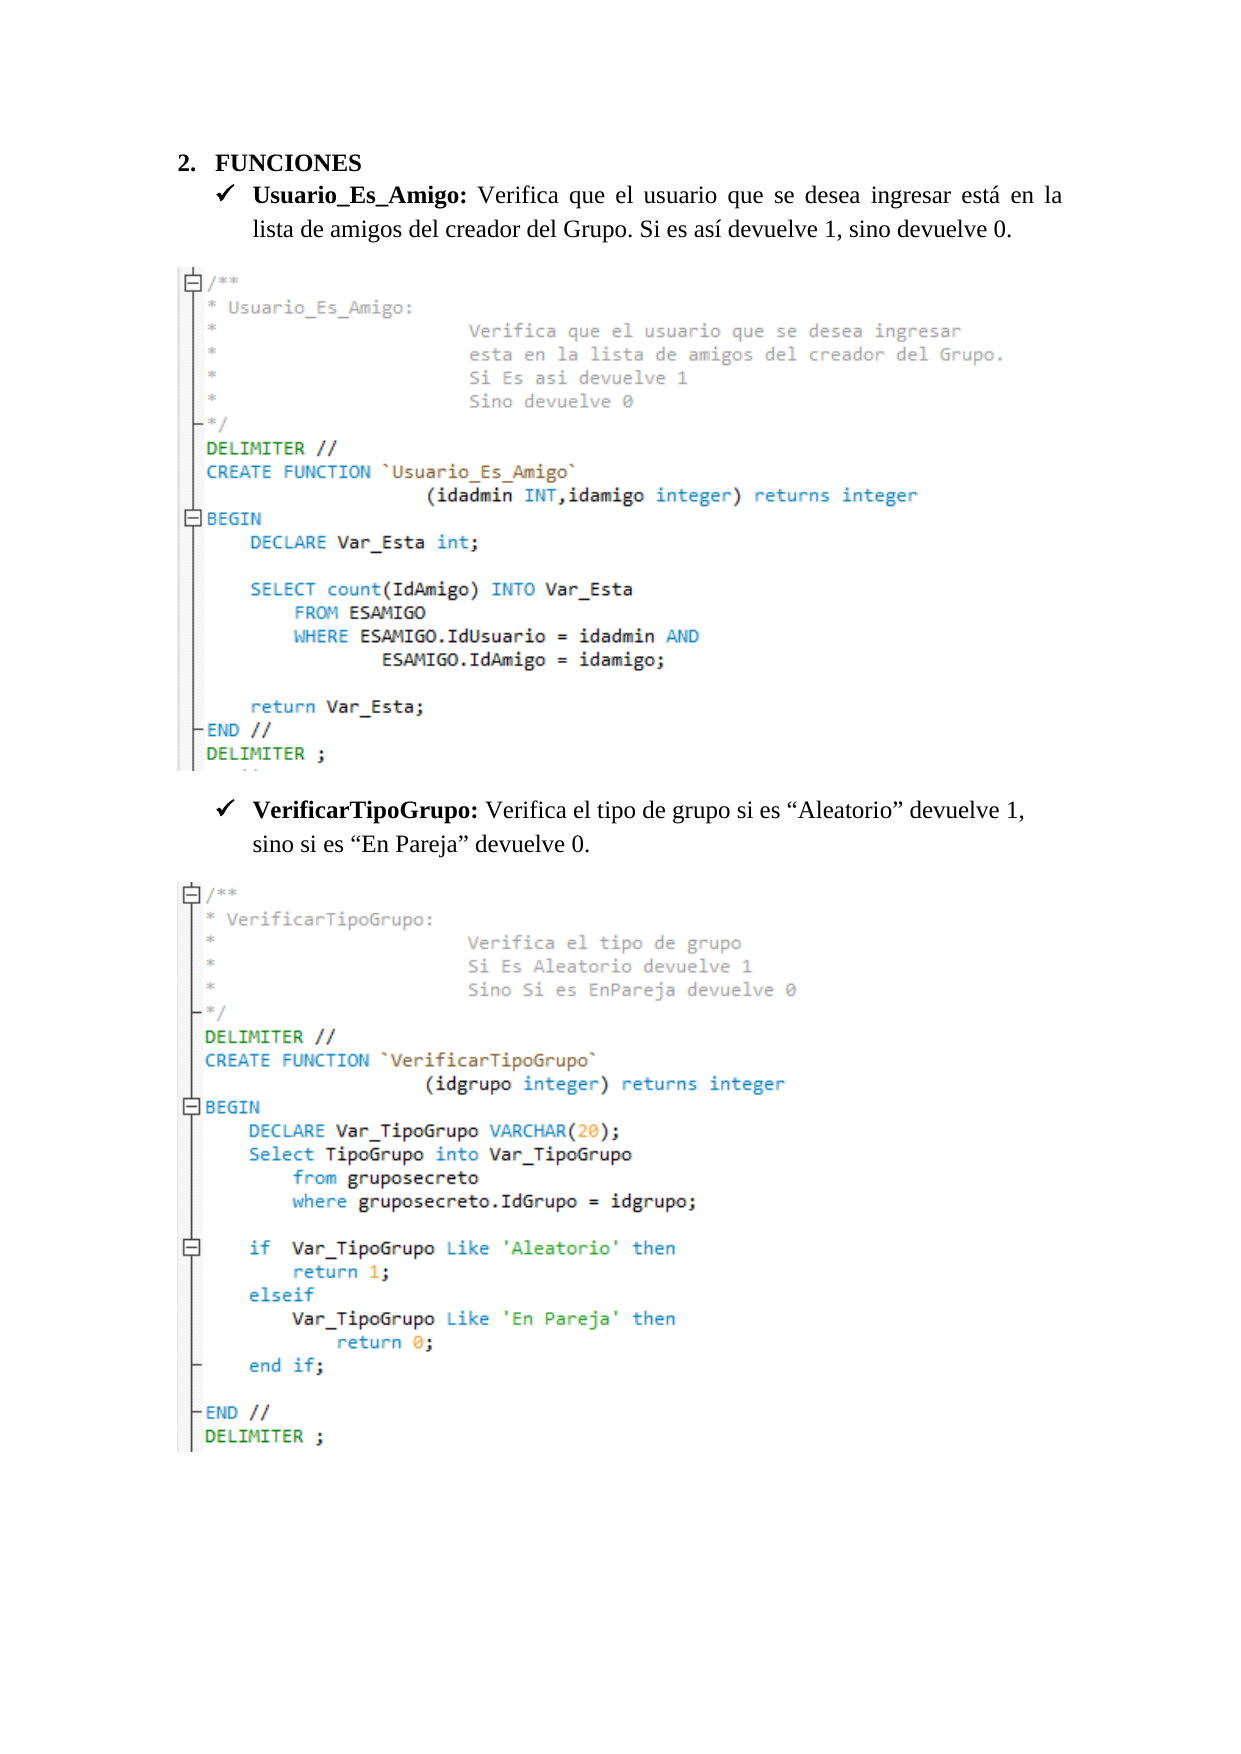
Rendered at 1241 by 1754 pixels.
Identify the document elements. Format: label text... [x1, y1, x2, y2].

list Usuario_Es_Amigo: Verifica que el usuario que se desea ingresar está en la lista de amigos del creador del Grupo. Si es así devuelve 1, sino devuelve 0. [215, 181, 1063, 242]
list VerificarTipoGrupo: Verifica el tipo de grupo si es “Aleatorio” devuelve 1, sino si es “En Pareja” devuelve 0. [215, 796, 1063, 857]
picture [177, 267, 1012, 771]
list FUNCIONES [177, 148, 1063, 176]
picture [177, 882, 817, 1452]
